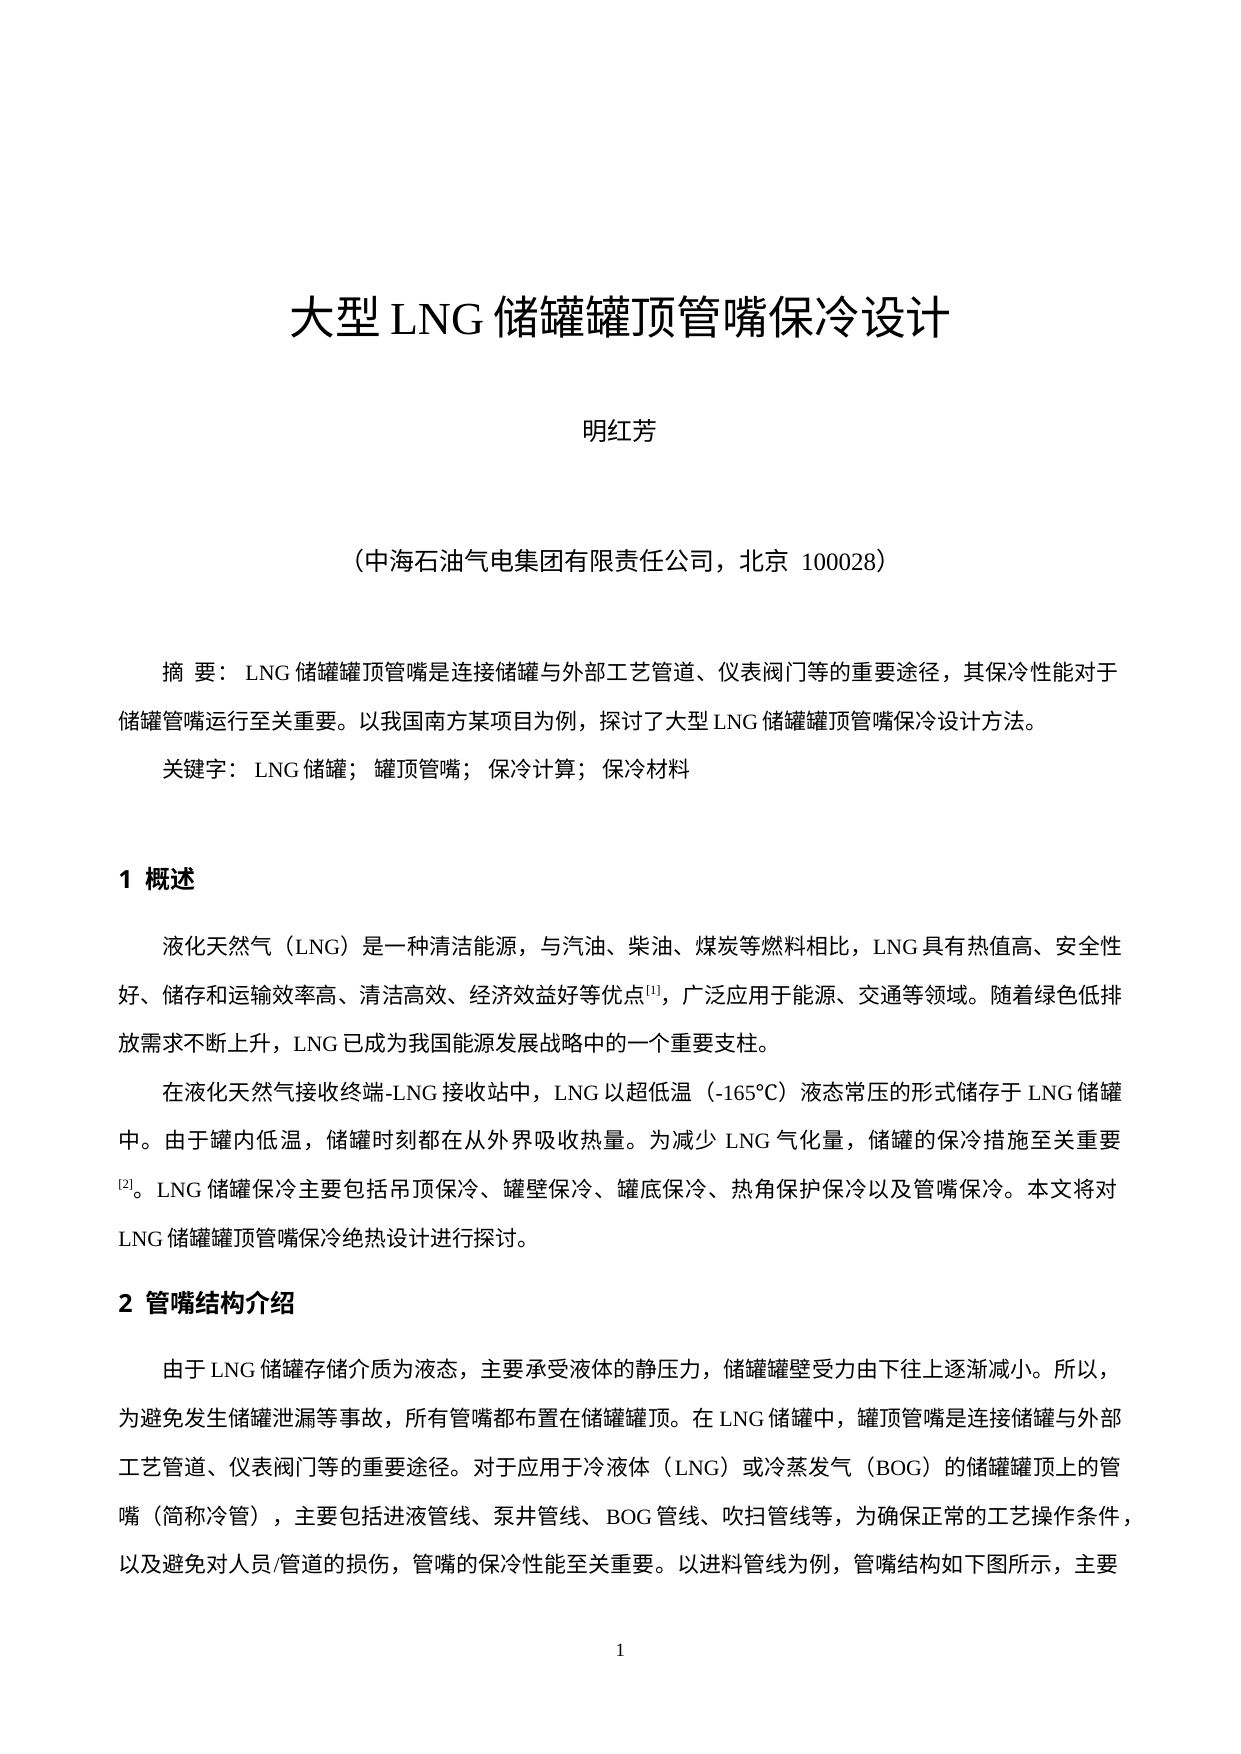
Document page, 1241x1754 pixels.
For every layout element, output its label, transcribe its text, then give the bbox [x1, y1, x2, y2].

text 关键字： LNG储罐； 罐顶管嘴； 保冷计算； 保冷材料 [118, 752, 1122, 784]
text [118, 1352, 1122, 1579]
text 在液化天然气接收终端-LNG接收站中，LNG以超低温（-165℃）液态常压的形式储存于LNG储罐中。由于罐内低温，储罐时刻都在从外界吸收热量。为减少LNG气化量，储罐的保冷措施至关重要[2]。LNG储罐保冷主要包括吊顶保冷、罐壁保冷、罐底保冷、热角保护保冷以及管嘴保冷。本文将对LNG储罐罐顶管嘴保冷绝热设计进行探讨。 [118, 1074, 1122, 1253]
text （中海石油气电集团有限责任公司，北京 100028） [118, 527, 1122, 592]
text 摘 要： LNG储罐罐顶管嘴是连接储罐与外部工艺管道、仪表阀门等的重要途径，其保冷性能对于储罐管嘴运行至关重要。以我国南方某项目为例，探讨了大型LNG储罐罐顶管嘴保冷设计方法。 [118, 655, 1122, 736]
text 大型LNG储罐罐顶管嘴保冷设计 [118, 266, 1122, 363]
text 明红芳 [118, 397, 1122, 462]
text 1 概述 [118, 845, 1122, 910]
text 液化天然气（LNG）是一种清洁能源，与汽油、柴油、煤炭等燃料相比，LNG具有热值高、安全性好、储存和运输效率高、清洁高效、经济效益好等优点[1]，广泛应用于能源、交通等领域。随着绿色低排放需求不断上升，LNG已成为我国能源发展战略中的一个重要支柱。 [118, 928, 1122, 1058]
text 2 管嘴结构介绍 [118, 1269, 1122, 1334]
